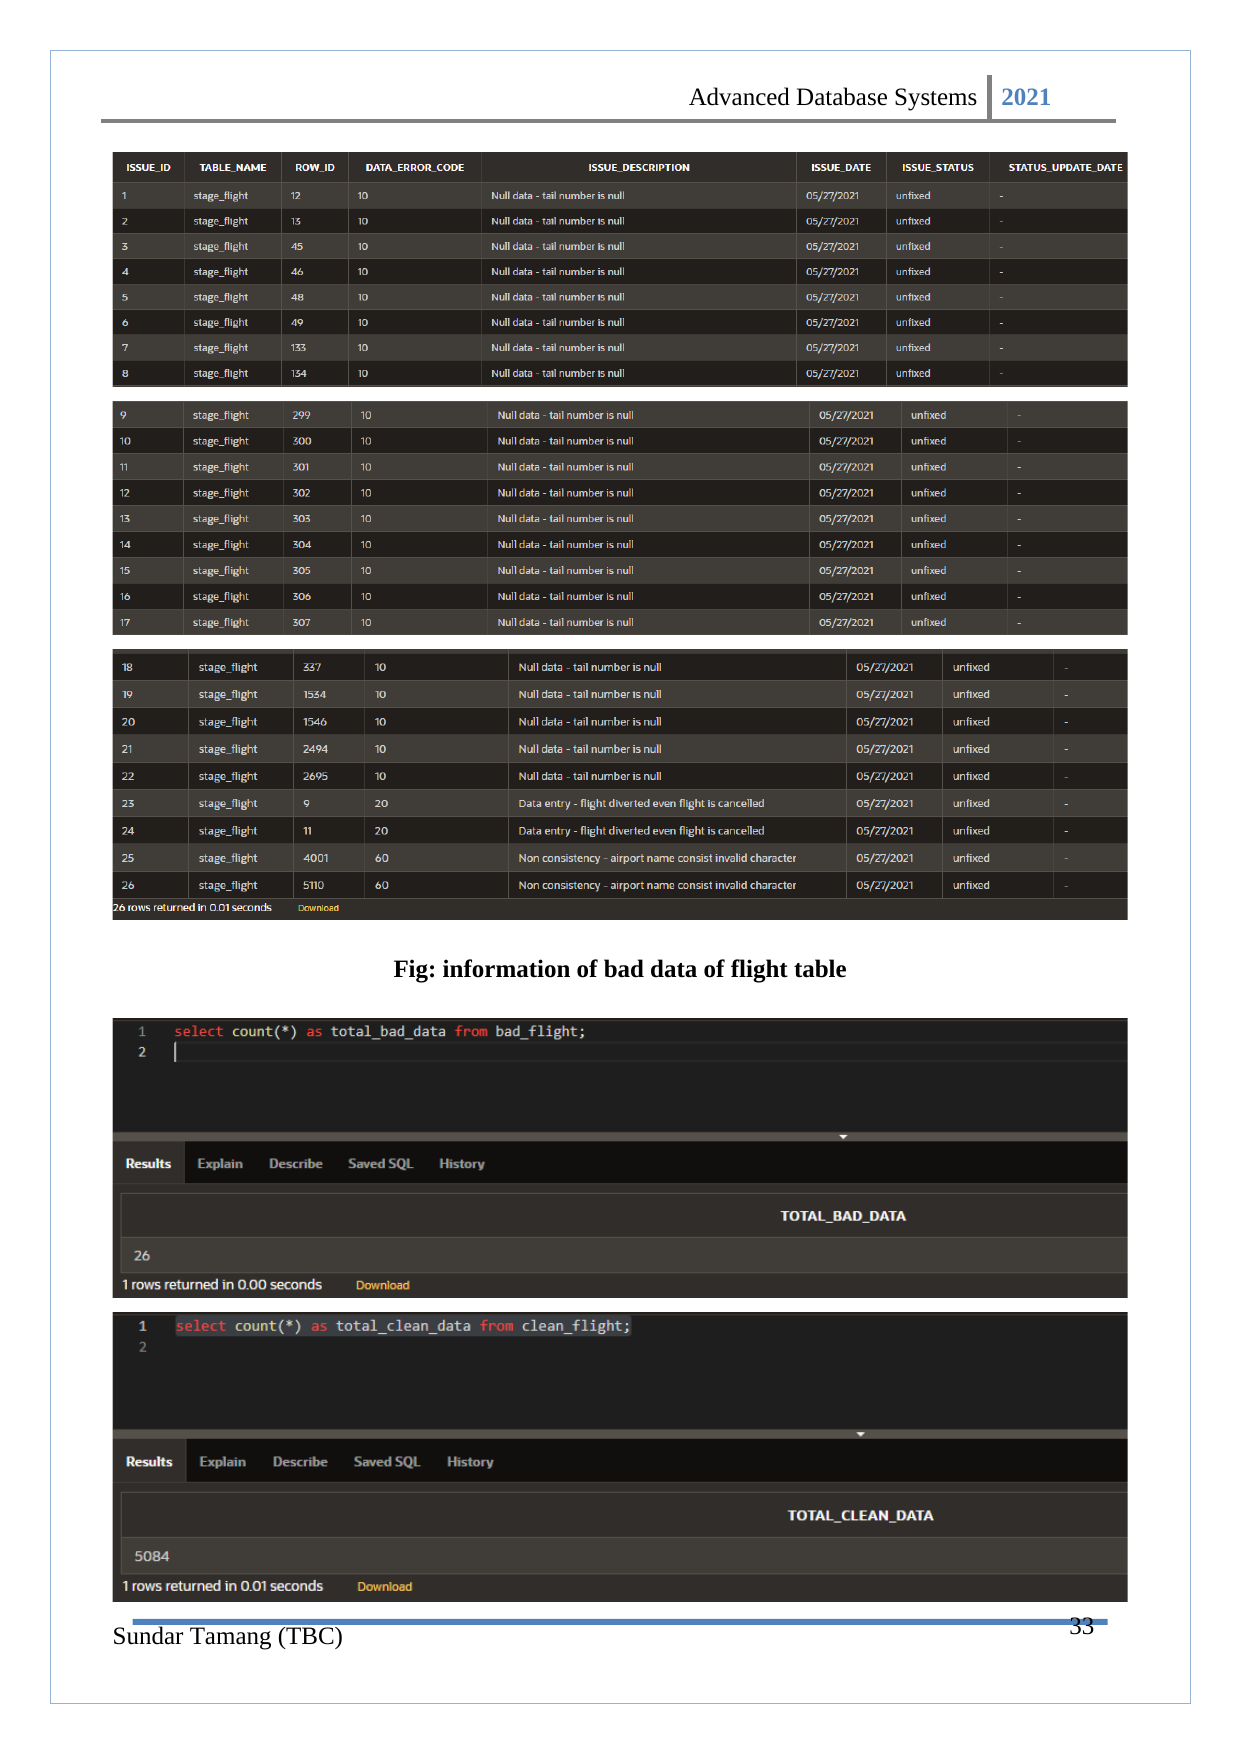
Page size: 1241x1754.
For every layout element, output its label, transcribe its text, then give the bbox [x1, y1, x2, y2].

picture [112, 152, 1128, 387]
picture [112, 1018, 1128, 1298]
text Fig: information of bad data of flight table [112, 954, 1128, 983]
picture [112, 1312, 1128, 1602]
picture [112, 649, 1128, 920]
picture [112, 401, 1128, 635]
